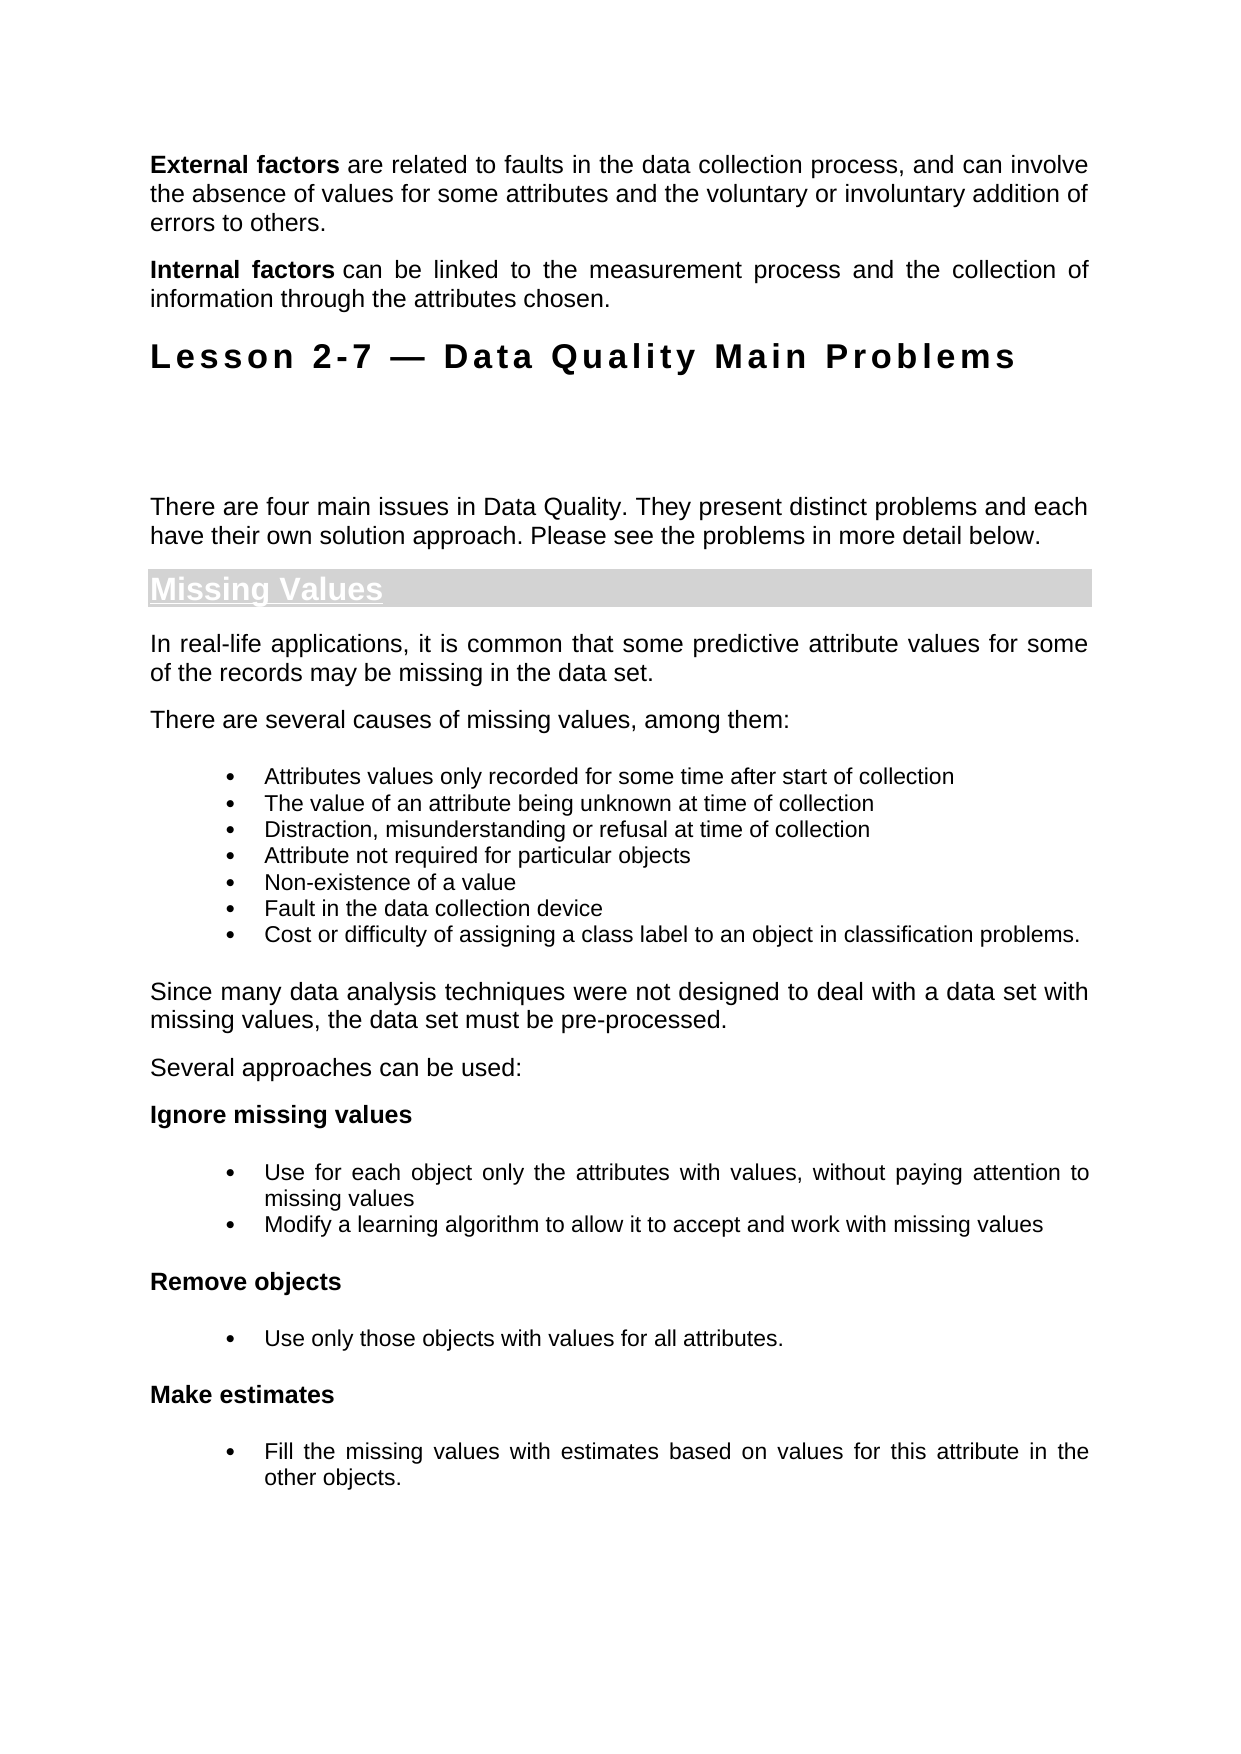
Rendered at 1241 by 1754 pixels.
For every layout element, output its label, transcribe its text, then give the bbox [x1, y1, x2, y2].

list Modify a learning algorithm to allow it to accept and work with missing values [227, 1211, 1090, 1237]
list Distraction, misunderstanding or refusal at time of collection [227, 816, 1090, 842]
list Fault in the data collection device [227, 895, 1090, 921]
list Attributes values only recorded for some time after start of collection [227, 763, 1090, 789]
list Use only those objects with values for all attributes. [227, 1324, 1090, 1351]
text In real-life applications, it is common that some predictive attribute values for some of the records may be missing in the data set. [150, 629, 1090, 686]
text There are several causes of missing values, among them: [150, 705, 1090, 734]
text Internal factors can be linked to the measurement process and the collection of information through the attributes chosen. [150, 255, 1090, 312]
list Fill the missing values with estimates based on values for this attribute in the other objects. [227, 1438, 1090, 1491]
subtitle Lesson 2-7 — Data Quality Main Problems [150, 336, 1090, 376]
text External factors are related to faults in the data collection process, and can involve the absence of values for some attributes and the voluntary or involuntary addition of errors to others. [150, 150, 1090, 236]
list Use for each object only the attributes with values, without paying attention to missing values [227, 1158, 1090, 1211]
text There are four main issues in Data Quality. They present distinct problems and each have their own solution approach. Please see the problems in more detail below. [150, 492, 1090, 550]
text Make estimates [150, 1380, 1090, 1409]
list The value of an attribute being unknown at time of collection [227, 789, 1090, 816]
text Since many data analysis techniques were not designed to deal with a data set with missing values, the data set must be pre-processed. [150, 977, 1090, 1034]
subtitle Missing Values [150, 570, 1090, 607]
list Non-existence of a value [227, 868, 1090, 895]
text Remove objects [150, 1267, 1090, 1295]
list Cost or difficulty of assigning a class label to an object in classification problems. [227, 921, 1090, 948]
text Ignore missing values [150, 1101, 1090, 1129]
text Several approaches can be used: [150, 1053, 1090, 1082]
list Attribute not required for particular objects [227, 842, 1090, 868]
